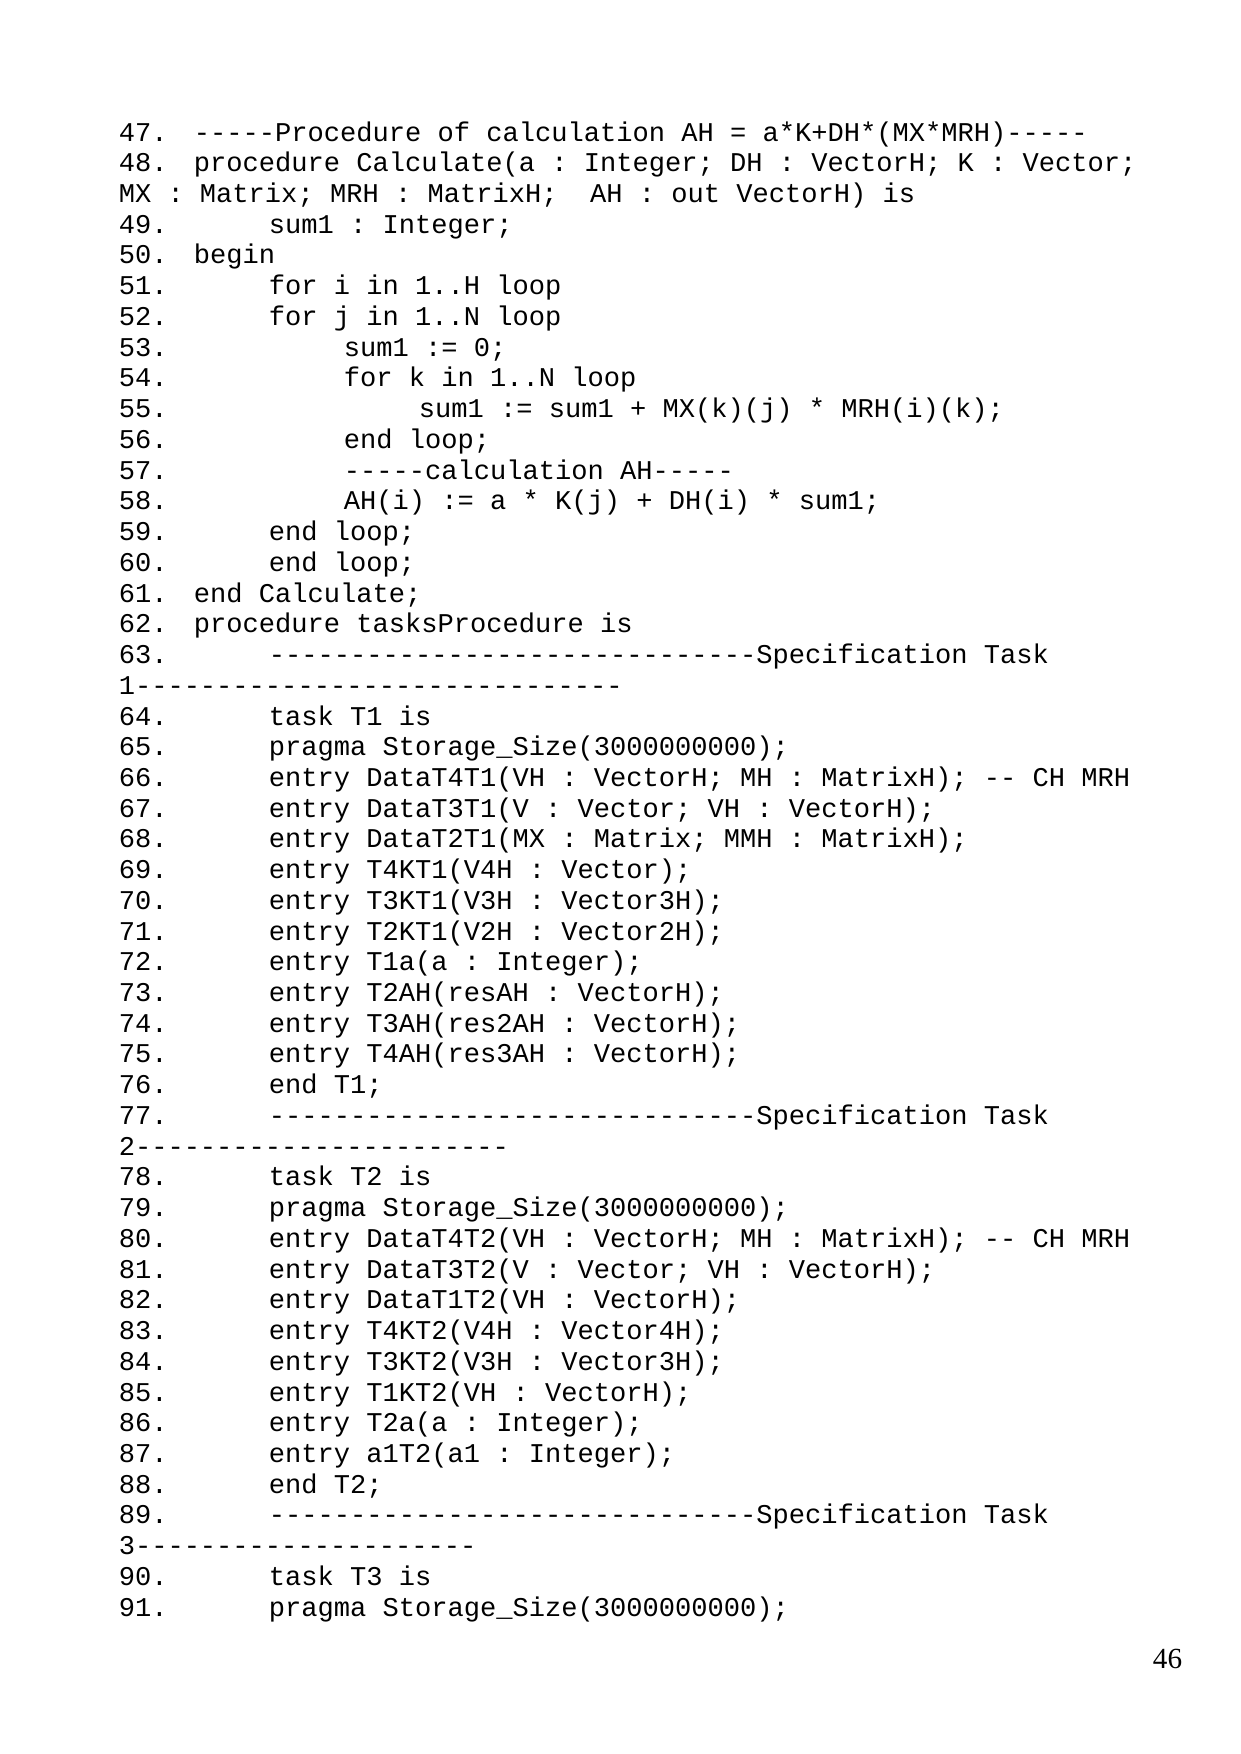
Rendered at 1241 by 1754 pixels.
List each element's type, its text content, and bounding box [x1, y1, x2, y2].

text 70. entry T3KT1(V3H : Vector3H); [118, 887, 1182, 917]
text 74. entry T3AH(res2AH : VectorH); [118, 1009, 1182, 1040]
text 50. begin [118, 241, 1182, 272]
text 82. entry DataT1T2(VH : VectorH); [118, 1286, 1182, 1317]
text 91. pragma Storage_Size(3000000000); [118, 1593, 1182, 1624]
text 49. sum1 : Integer; [118, 211, 1182, 241]
text 55. sum1 := sum1 + MX(k)(j) * MRH(i)(k); [118, 395, 1182, 426]
text 51. for i in 1..H loop [118, 272, 1182, 303]
text 61. end Calculate; [118, 579, 1182, 610]
text 66. entry DataT4T1(VH : VectorH; MH : MatrixH); -- CH MRH [118, 764, 1182, 794]
text 48. procedure Calculate(a : Integer; DH : VectorH; K : Vector; MX : Matrix; MRH : MatrixH; AH : out VectorH) is [118, 149, 1182, 211]
text 90. task T3 is [118, 1563, 1182, 1593]
text 71. entry T2KT1(V2H : Vector2H); [118, 917, 1182, 948]
text 75. entry T4AH(res3AH : VectorH); [118, 1040, 1182, 1071]
text 83. entry T4KT2(V4H : Vector4H); [118, 1317, 1182, 1348]
text 58. AH(i) := a * K(j) + DH(i) * sum1; [118, 487, 1182, 518]
text 79. pragma Storage_Size(3000000000); [118, 1194, 1182, 1225]
text 80. entry DataT4T2(VH : VectorH; MH : MatrixH); -- CH MRH [118, 1225, 1182, 1255]
text 59. end loop; [118, 518, 1182, 549]
text 60. end loop; [118, 549, 1182, 579]
text 53. sum1 := 0; [118, 333, 1182, 364]
text 64. task T1 is [118, 702, 1182, 733]
text 86. entry T2a(a : Integer); [118, 1409, 1182, 1440]
text 81. entry DataT3T2(V : Vector; VH : VectorH); [118, 1255, 1182, 1286]
text 87. entry a1T2(a1 : Integer); [118, 1440, 1182, 1471]
text 72. entry T1a(a : Integer); [118, 948, 1182, 979]
text 78. task T2 is [118, 1163, 1182, 1194]
text 77. ------------------------------Specification Task 2----------------------- [118, 1102, 1182, 1163]
text 69. entry T4KT1(V4H : Vector); [118, 856, 1182, 887]
text 56. end loop; [118, 426, 1182, 456]
text 65. pragma Storage_Size(3000000000); [118, 733, 1182, 764]
text 73. entry T2AH(resAH : VectorH); [118, 979, 1182, 1009]
text 57. -----calculation AH----- [118, 456, 1182, 487]
text 76. end T1; [118, 1071, 1182, 1102]
text 52. for j in 1..N loop [118, 303, 1182, 333]
text 84. entry T3KT2(V3H : Vector3H); [118, 1348, 1182, 1378]
text 62. procedure tasksProcedure is [118, 610, 1182, 641]
text 88. end T2; [118, 1471, 1182, 1501]
text 68. entry DataT2T1(MX : Matrix; MMH : MatrixH); [118, 825, 1182, 856]
text 89. ------------------------------Specification Task 3--------------------- [118, 1501, 1182, 1563]
text 63. ------------------------------Specification Task 1------------------------------ [118, 641, 1182, 702]
text 67. entry DataT3T1(V : Vector; VH : VectorH); [118, 794, 1182, 825]
text 54. for k in 1..N loop [118, 364, 1182, 395]
text 85. entry T1KT2(VH : VectorH); [118, 1378, 1182, 1409]
text 47. -----Procedure of calculation AH = a*K+DH*(MX*MRH)----- [118, 118, 1182, 149]
